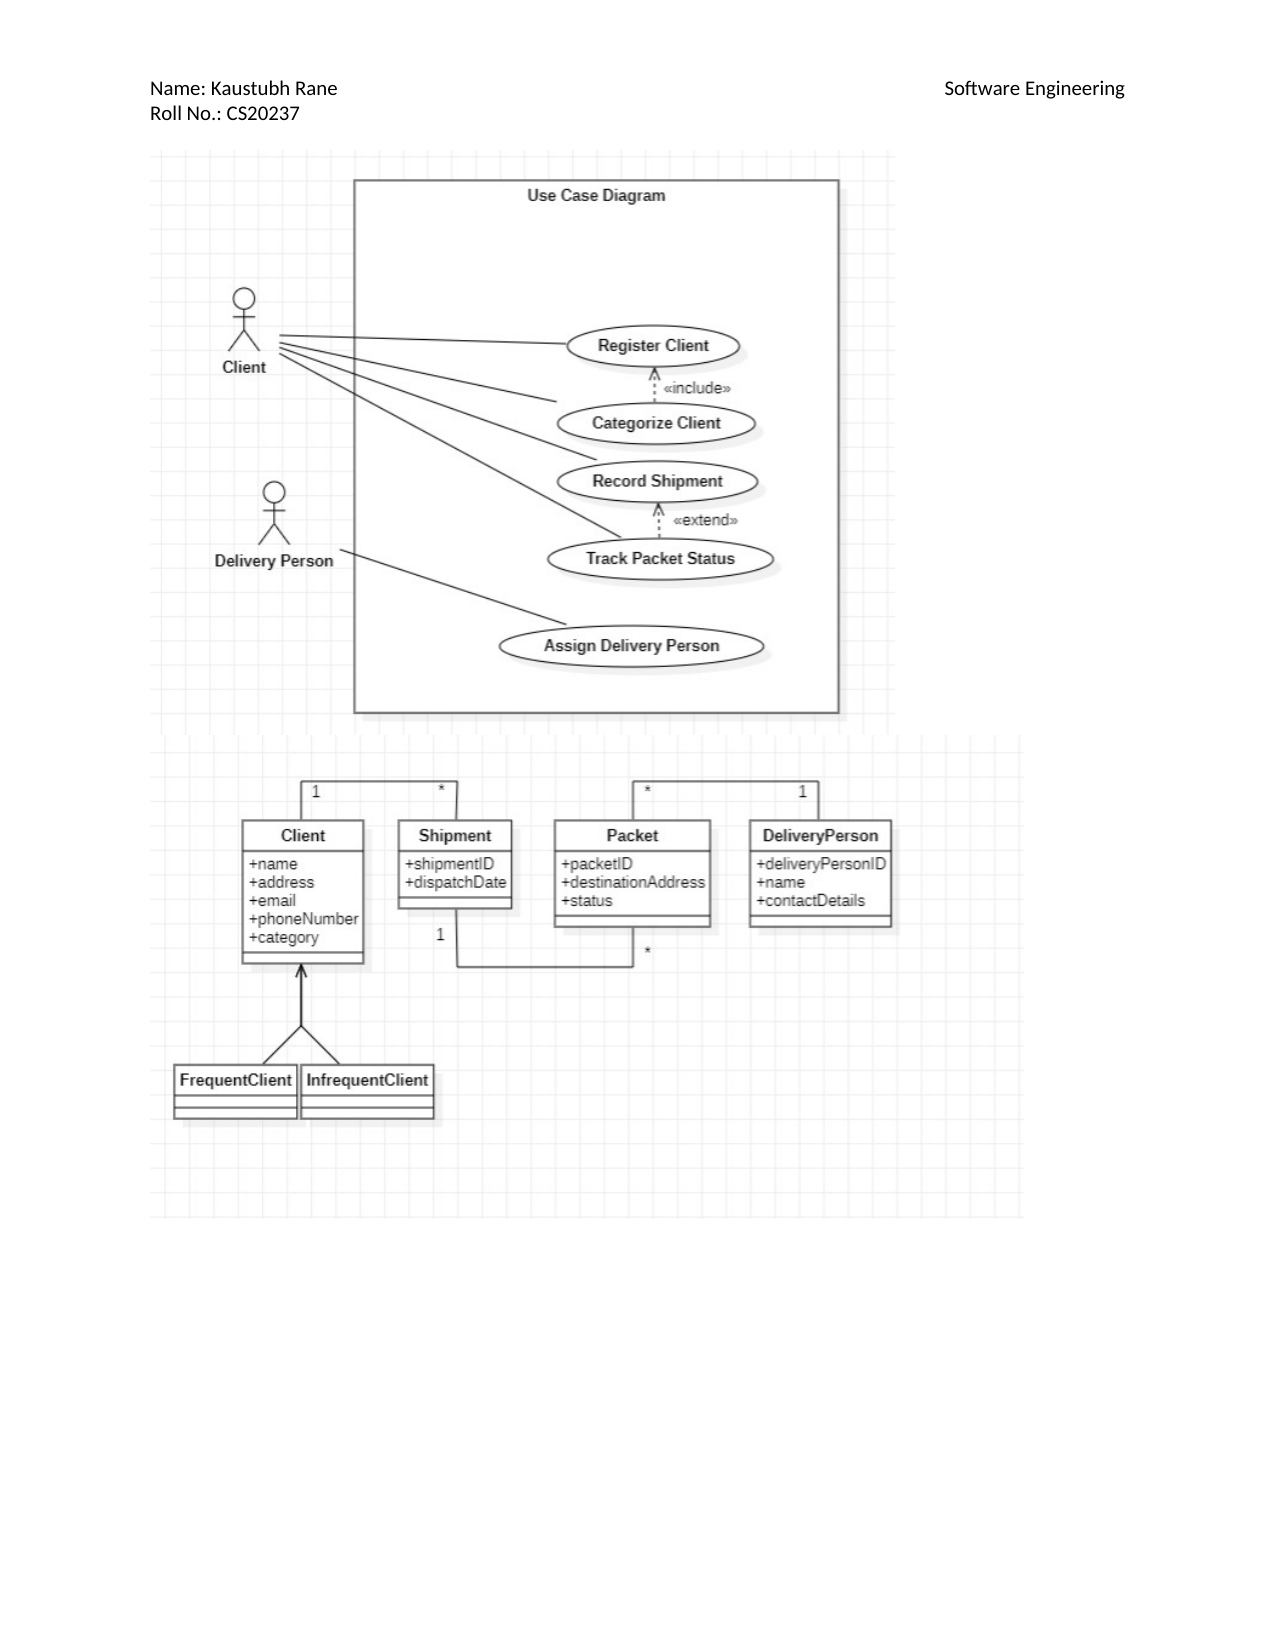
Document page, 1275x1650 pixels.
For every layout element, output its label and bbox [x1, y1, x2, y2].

picture [150, 150, 1024, 1219]
